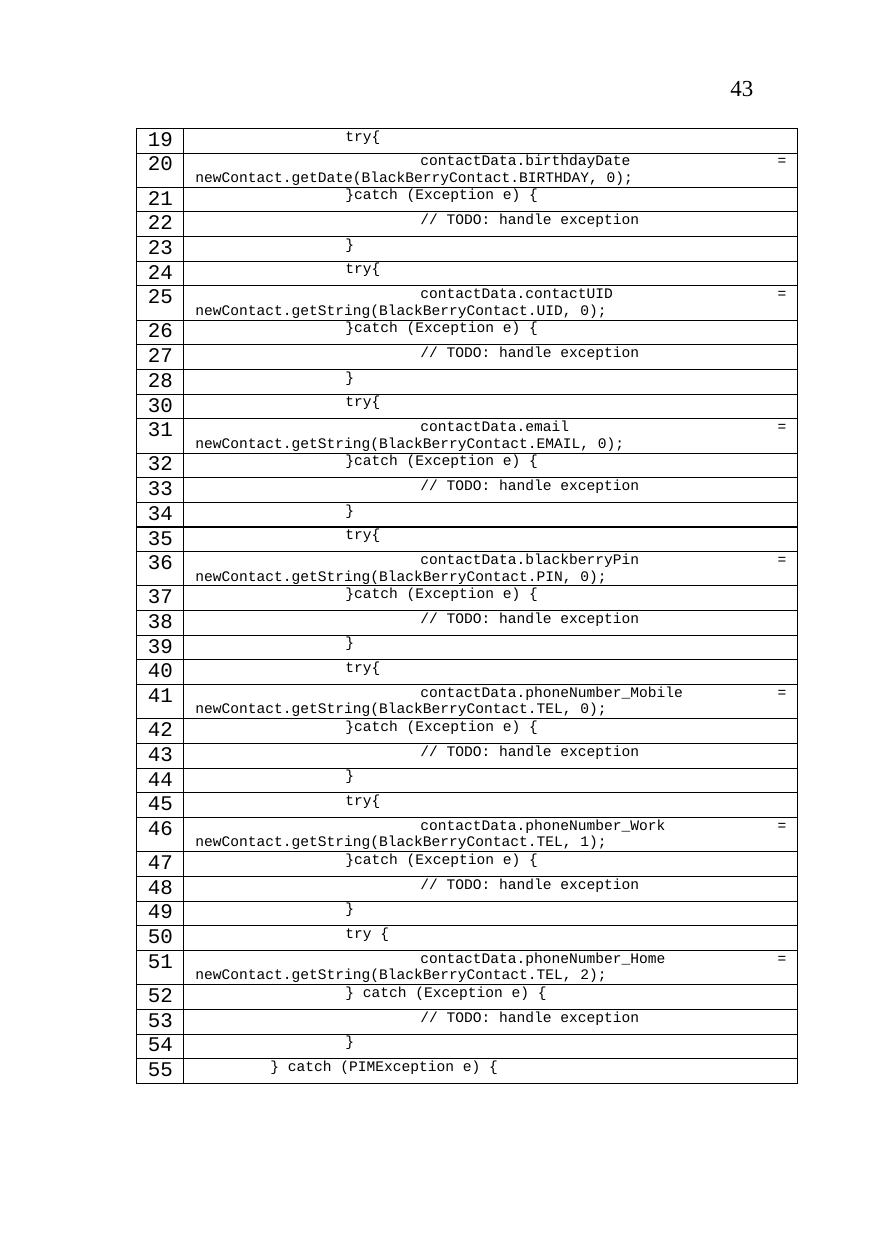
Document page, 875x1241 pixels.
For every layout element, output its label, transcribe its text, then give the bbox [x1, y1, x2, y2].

table_cell } [184, 503, 797, 526]
table_cell 20 [137, 154, 183, 187]
table_cell 47 [137, 852, 183, 876]
table_cell // TODO: handle exception [184, 345, 797, 369]
table_cell 37 [137, 586, 183, 610]
table_cell 26 [137, 321, 183, 344]
table_cell try{ [184, 660, 797, 684]
table_cell // TODO: handle exception [184, 877, 797, 901]
table_cell try{ [184, 793, 797, 817]
table_cell contactData.email = newContact.getString(BlackBerryContact.EMAIL, 0); [184, 419, 797, 452]
table_cell try { [184, 926, 797, 950]
table_cell }catch (Exception e) { [184, 852, 797, 876]
table_cell 33 [137, 478, 183, 502]
table_cell try{ [184, 262, 797, 285]
table_cell // TODO: handle exception [184, 212, 797, 236]
table_cell 34 [137, 503, 183, 526]
table_cell contactData.phoneNumber_Work = newContact.getString(BlackBerryContact.TEL, 1); [184, 818, 797, 851]
table_cell } [184, 1035, 797, 1058]
table_cell 31 [137, 419, 183, 452]
table_cell 23 [137, 237, 183, 261]
table_cell try{ [184, 395, 797, 418]
table_cell 42 [137, 719, 183, 743]
table_cell 46 [137, 818, 183, 851]
table_cell } [184, 370, 797, 393]
table_cell 22 [137, 212, 183, 236]
table_cell 28 [137, 370, 183, 393]
table_cell contactData.phoneNumber_Home = newContact.getString(BlackBerryContact.TEL, 2); [184, 951, 797, 984]
table_cell 43 [137, 744, 183, 768]
table_cell } catch (PIMException e) { [184, 1059, 797, 1083]
table_cell contactData.birthdayDate = newContact.getDate(BlackBerryContact.BIRTHDAY, 0); [184, 154, 797, 187]
table_cell try{ [184, 129, 797, 152]
table_cell // TODO: handle exception [184, 1010, 797, 1033]
table_cell 39 [137, 636, 183, 659]
table_cell } [184, 636, 797, 659]
table_cell 36 [137, 552, 183, 585]
table_cell 30 [137, 395, 183, 418]
table_cell // TODO: handle exception [184, 478, 797, 502]
table_cell 52 [137, 985, 183, 1009]
table_cell // TODO: handle exception [184, 744, 797, 768]
table_cell 41 [137, 685, 183, 718]
table_cell 19 [137, 129, 183, 152]
table_cell try{ [184, 528, 797, 551]
table_cell 40 [137, 660, 183, 684]
table_cell contactData.contactUID = newContact.getString(BlackBerryContact.UID, 0); [184, 286, 797, 319]
table_cell } catch (Exception e) { [184, 985, 797, 1009]
table_cell 21 [137, 188, 183, 211]
table_cell 50 [137, 926, 183, 950]
table_cell 25 [137, 286, 183, 319]
table_cell }catch (Exception e) { [184, 321, 797, 344]
table_cell 53 [137, 1010, 183, 1033]
table_cell 27 [137, 345, 183, 369]
table_cell 32 [137, 454, 183, 477]
table_cell 44 [137, 769, 183, 792]
table_cell 24 [137, 262, 183, 285]
table_cell }catch (Exception e) { [184, 586, 797, 610]
table_cell } [184, 237, 797, 261]
table_cell contactData.phoneNumber_Mobile = newContact.getString(BlackBerryContact.TEL, 0); [184, 685, 797, 718]
table_cell }catch (Exception e) { [184, 188, 797, 211]
table_cell }catch (Exception e) { [184, 454, 797, 477]
table_cell // TODO: handle exception [184, 611, 797, 635]
table_cell 48 [137, 877, 183, 901]
table_cell 35 [137, 528, 183, 551]
table_cell }catch (Exception e) { [184, 719, 797, 743]
table_cell contactData.blackberryPin = newContact.getString(BlackBerryContact.PIN, 0); [184, 552, 797, 585]
table_cell 54 [137, 1035, 183, 1058]
table_cell } [184, 769, 797, 792]
table_cell 55 [137, 1059, 183, 1083]
table_cell 49 [137, 902, 183, 925]
table_cell } [184, 902, 797, 925]
table_cell 38 [137, 611, 183, 635]
table_cell 51 [137, 951, 183, 984]
table_cell 45 [137, 793, 183, 817]
